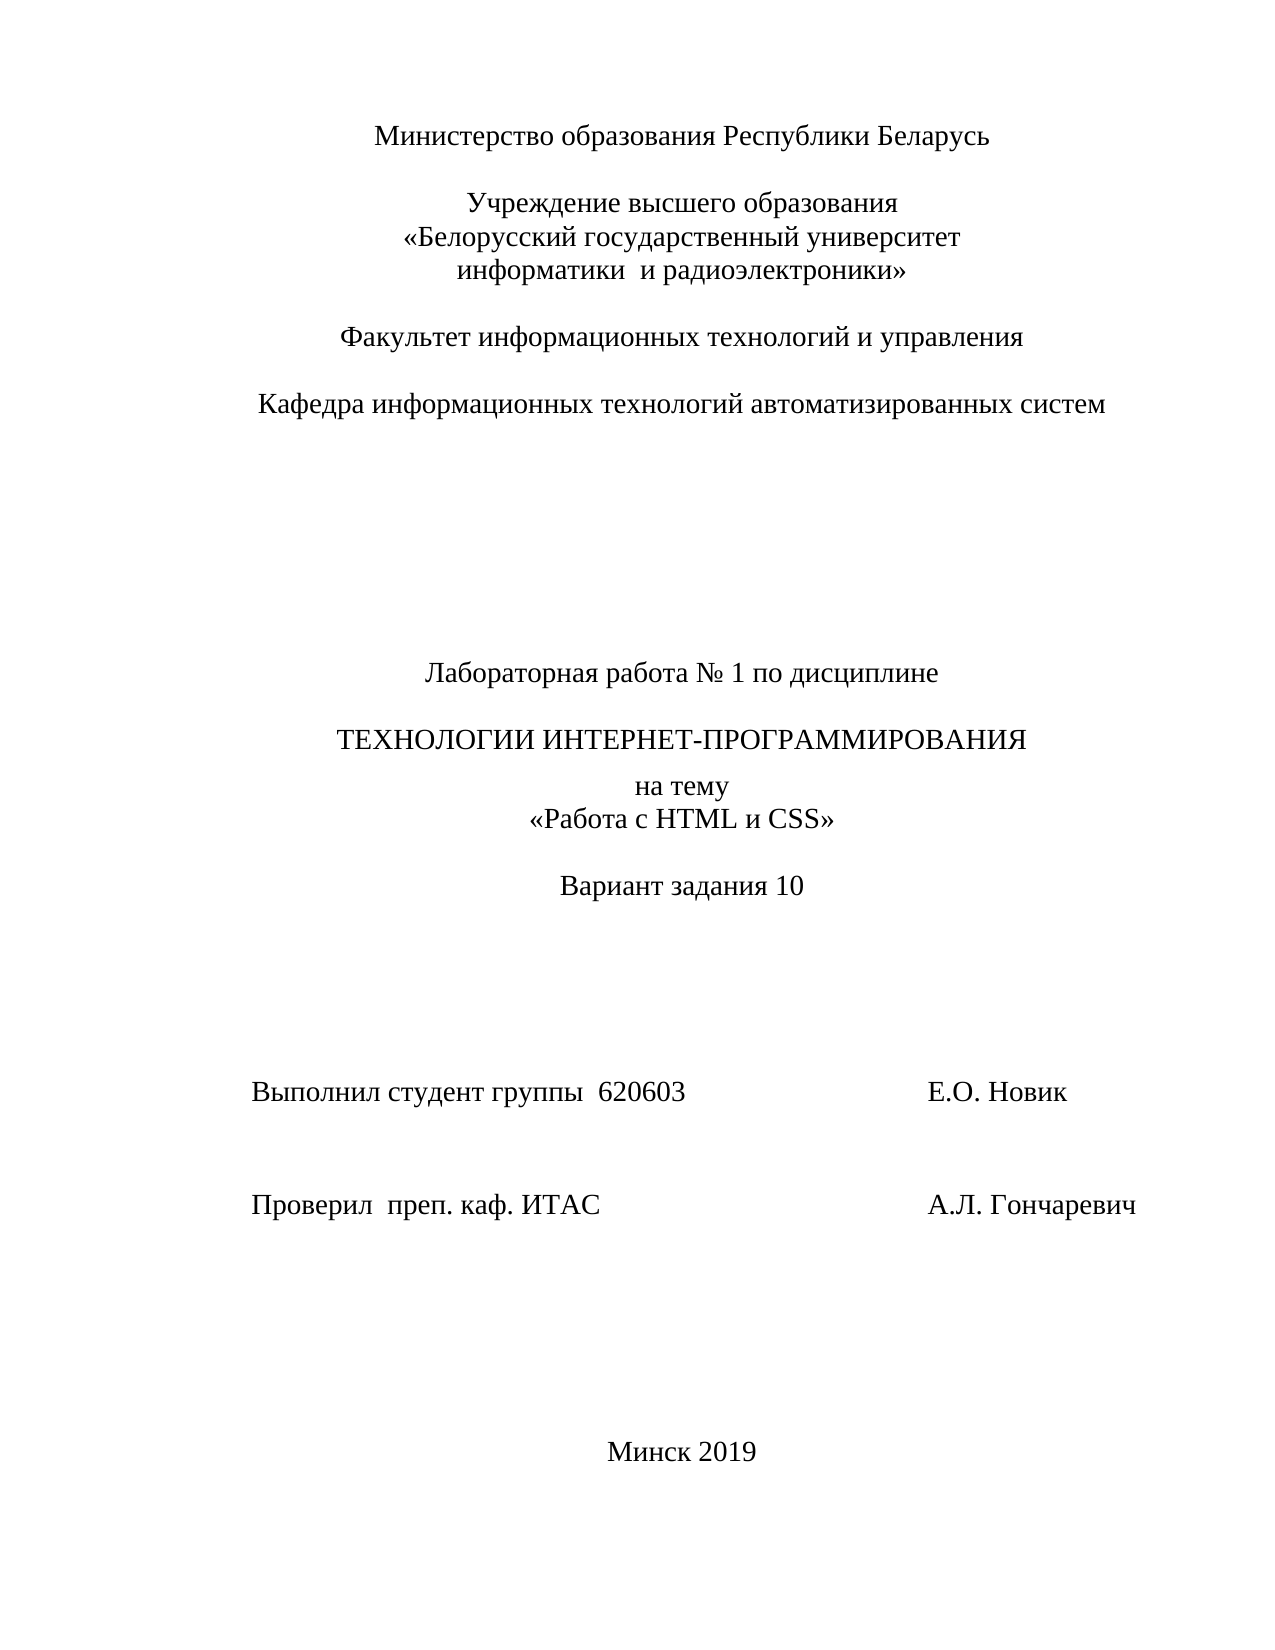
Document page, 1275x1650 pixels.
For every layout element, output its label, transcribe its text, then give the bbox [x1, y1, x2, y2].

text Кафедра информационных технологий автоматизированных систем [177, 386, 1186, 420]
text «Белорусский государственный университет [177, 219, 1186, 252]
text ТЕХНОЛОГИИ ИНТЕРНЕТ-ПРОГРАММИРОВАНИЯ [177, 722, 1186, 755]
text Минск 2019 [177, 1434, 1186, 1468]
text Лабораторная работа № 1 по дисциплине [177, 655, 1186, 688]
text Вариант задания 10 [177, 868, 1186, 902]
text Министерство образования Республики Беларусь [177, 118, 1186, 152]
text «Работа с HTML и CSS» [177, 801, 1186, 835]
text Проверил преп. каф. ИТАС А.Л. Гончаревич [177, 1187, 1186, 1220]
text информатики и радиоэлектроники» [177, 252, 1186, 286]
text Факультет информационных технологий и управления [177, 319, 1186, 353]
text Учреждение высшего образования [177, 185, 1186, 219]
text Выполнил студент группы 620603 Е.О. Новик [251, 1074, 1186, 1107]
text на тему [177, 768, 1186, 801]
